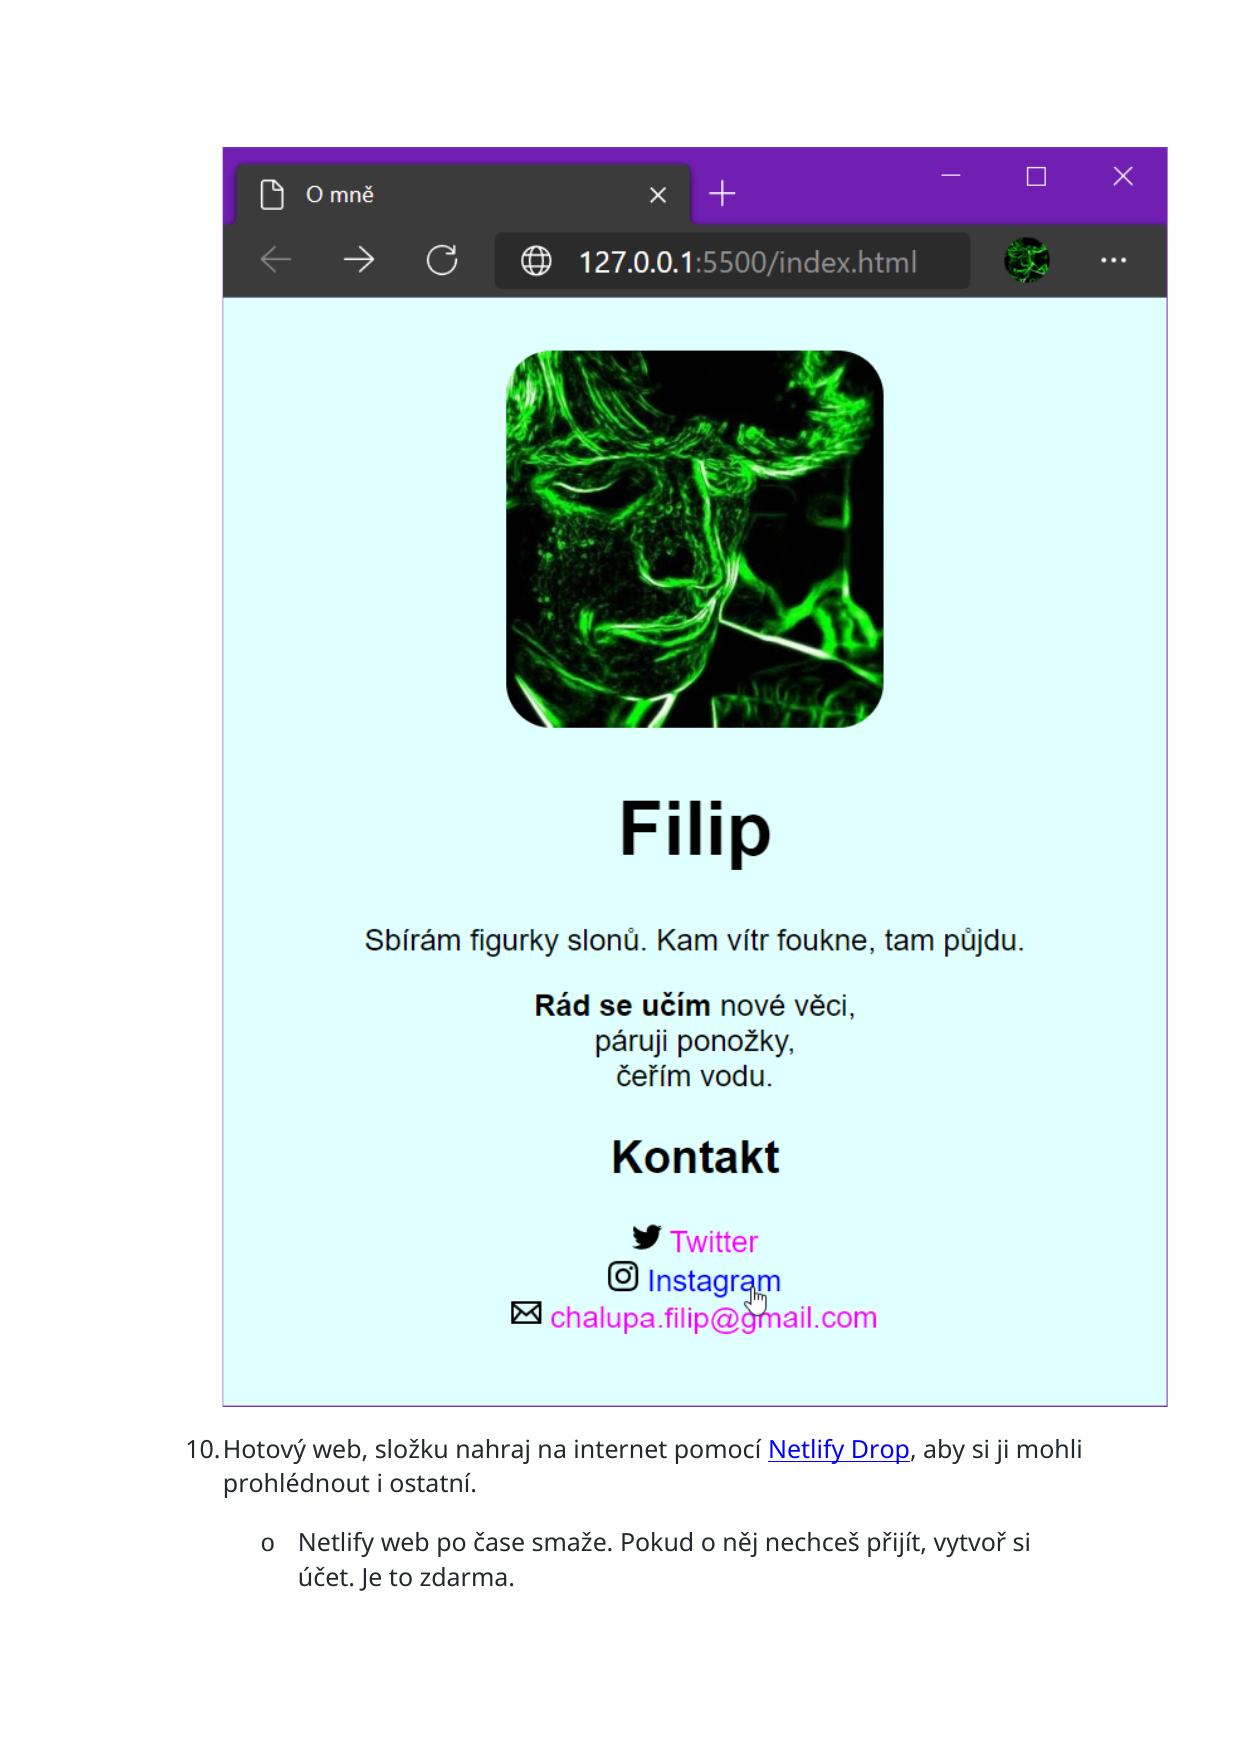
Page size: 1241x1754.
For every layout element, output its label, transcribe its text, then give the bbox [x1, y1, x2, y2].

list Netlify web po čase smaže. Pokud o něj nechceš přijít, vytvoř si účet. Je to zdarma. [260, 1525, 1093, 1593]
list Hotový web, složku nahraj na internet pomocí Netlify Drop, aby si ji mohli prohlédnout i ostatní. [185, 1432, 1093, 1500]
picture [222, 147, 1168, 1407]
